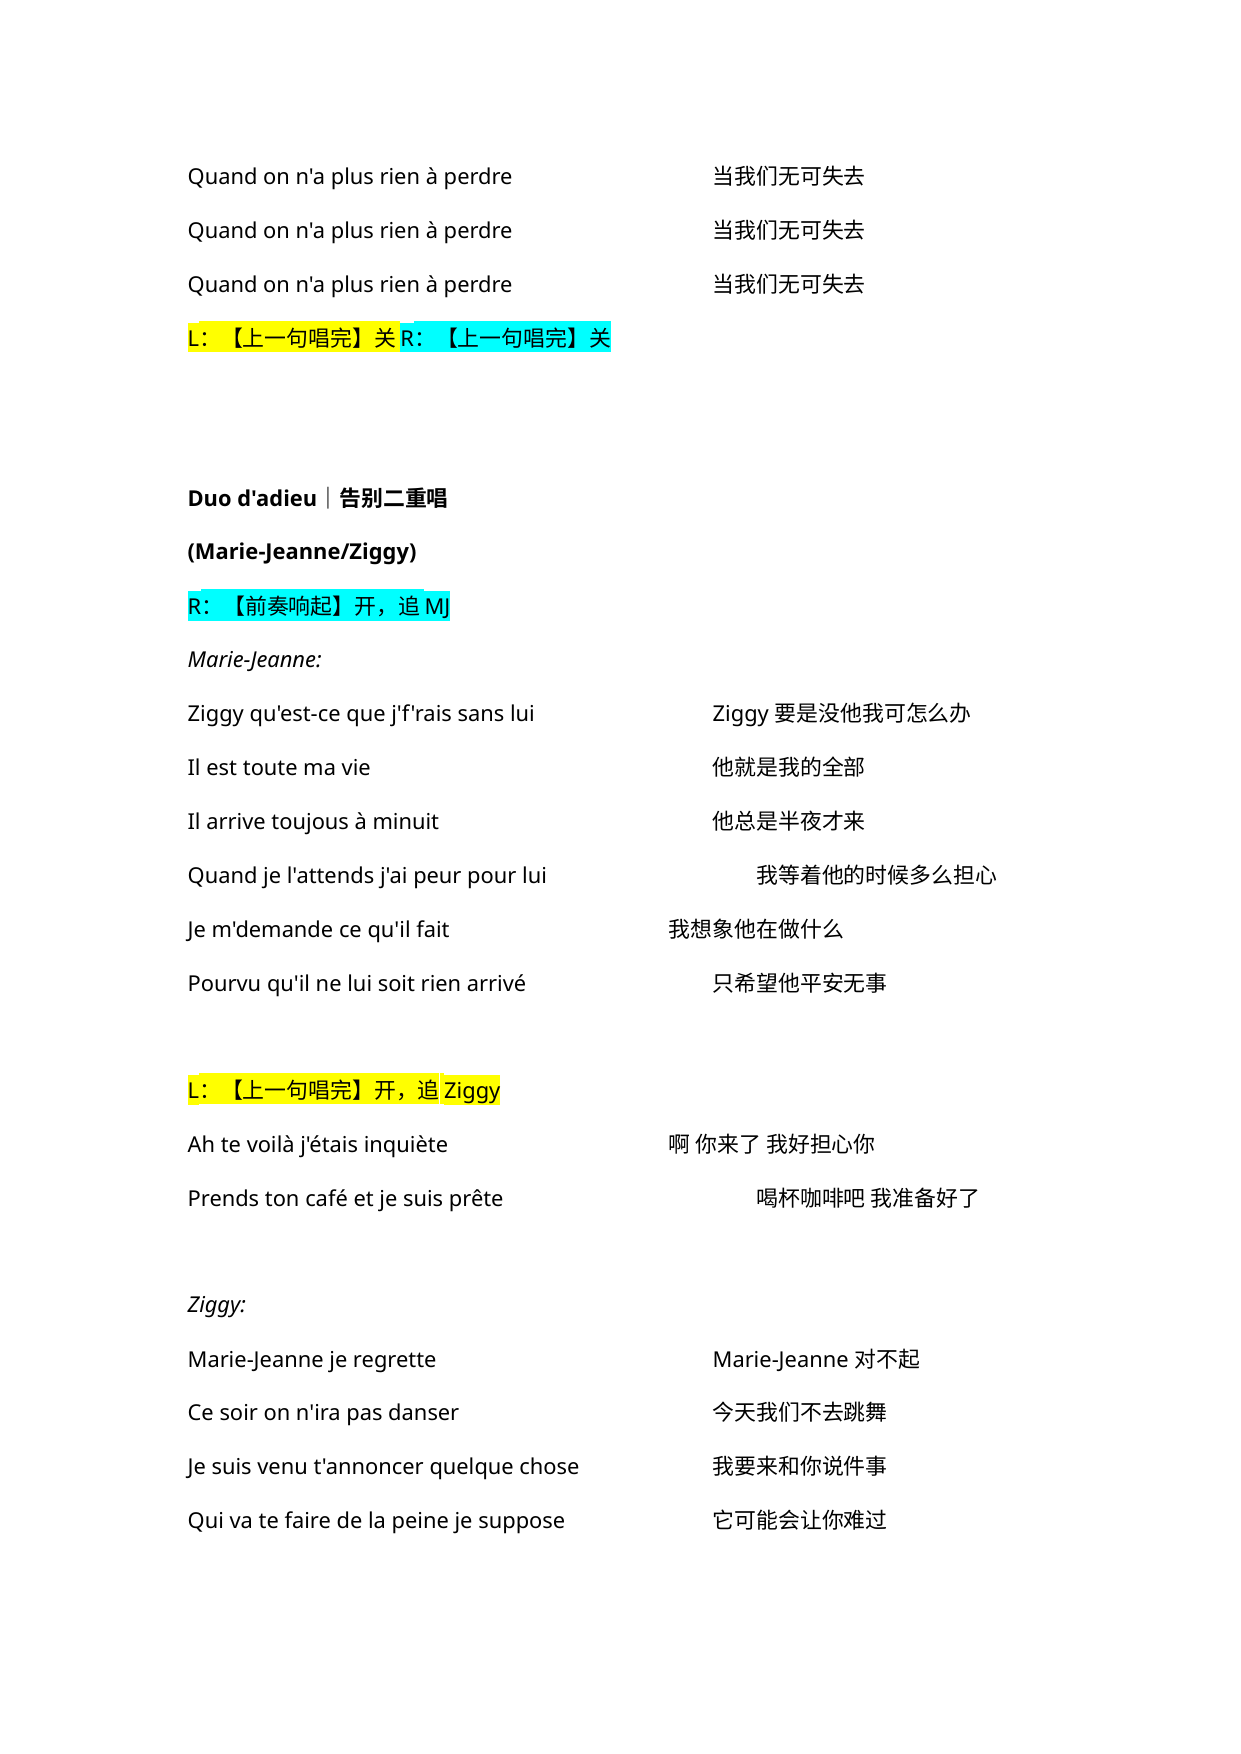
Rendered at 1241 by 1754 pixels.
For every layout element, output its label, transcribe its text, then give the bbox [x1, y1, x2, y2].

text Quand je l'attends j'ai peur pour lui 我等着他的时候多么担心 [187, 857, 1053, 890]
text Je m'demande ce qu'il fait 我想象他在做什么 [187, 911, 1053, 944]
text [187, 159, 1053, 191]
text Quand on n'a plus rien à perdre 当我们无可失去 [187, 266, 1053, 299]
text R：【前奏响起】开，追MJ [187, 588, 1053, 621]
text L：【上一句唱完】关R：【上一句唱完】关 [187, 320, 1053, 353]
text Il arrive toujous à minuit 他总是半夜才来 [187, 804, 1053, 836]
text Marie-Jeanne je regrette Marie-Jeanne 对不起 [187, 1341, 1053, 1374]
text Marie-Jeanne: [187, 642, 1053, 675]
text Ziggy qu'est-ce que j'f'rais sans lui Ziggy 要是没他我可怎么办 [187, 696, 1053, 728]
text L：【上一句唱完】开，追Ziggy [444, 1073, 1053, 1105]
text Quand on n'a plus rien à perdre 当我们无可失去 [187, 212, 1053, 245]
text Pourvu qu'il ne lui soit rien arrivé 只希望他平安无事 [187, 965, 1053, 998]
text (Marie-Jeanne/Ziggy) [187, 535, 1053, 567]
text Ziggy: [187, 1288, 1053, 1320]
text Il est toute ma vie 他就是我的全部 [187, 750, 1053, 782]
text Ce soir on n'ira pas danser 今天我们不去跳舞 [187, 1395, 1053, 1428]
text Prends ton café et je suis prête 喝杯咖啡吧 我准备好了 [187, 1180, 1053, 1213]
text Ah te voilà j'étais inquiète 啊 你来了 我好担心你 [187, 1126, 1053, 1159]
text Je suis venu t'annoncer quelque chose 我要来和你说件事 [187, 1449, 1053, 1481]
text Duo d'adieu｜告别二重唱 [187, 481, 1053, 514]
text Qui va te faire de la peine je suppose 它可能会让你难过 [187, 1503, 1053, 1535]
